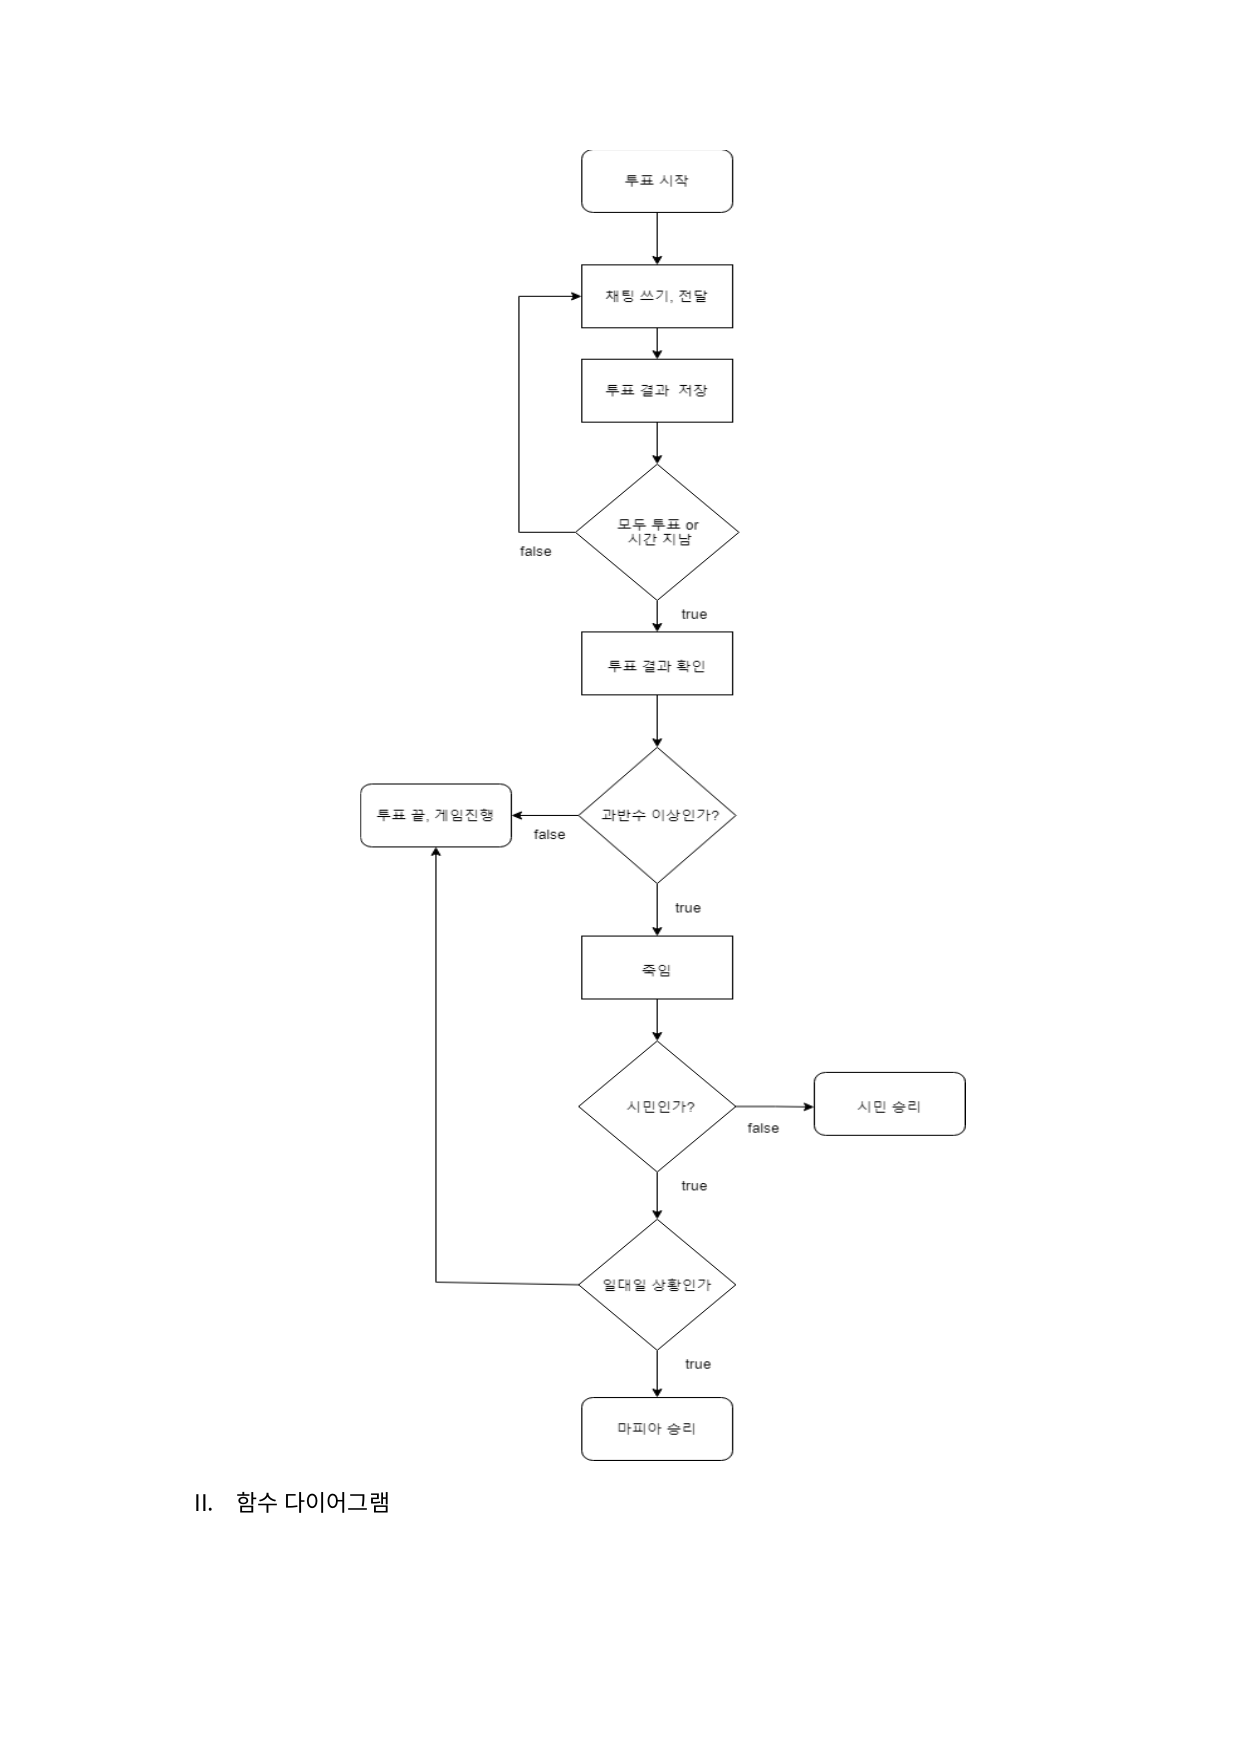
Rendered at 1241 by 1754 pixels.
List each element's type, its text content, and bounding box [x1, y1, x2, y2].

picture [360, 150, 966, 1461]
list 함수 다이어그램 [194, 1485, 1090, 1518]
